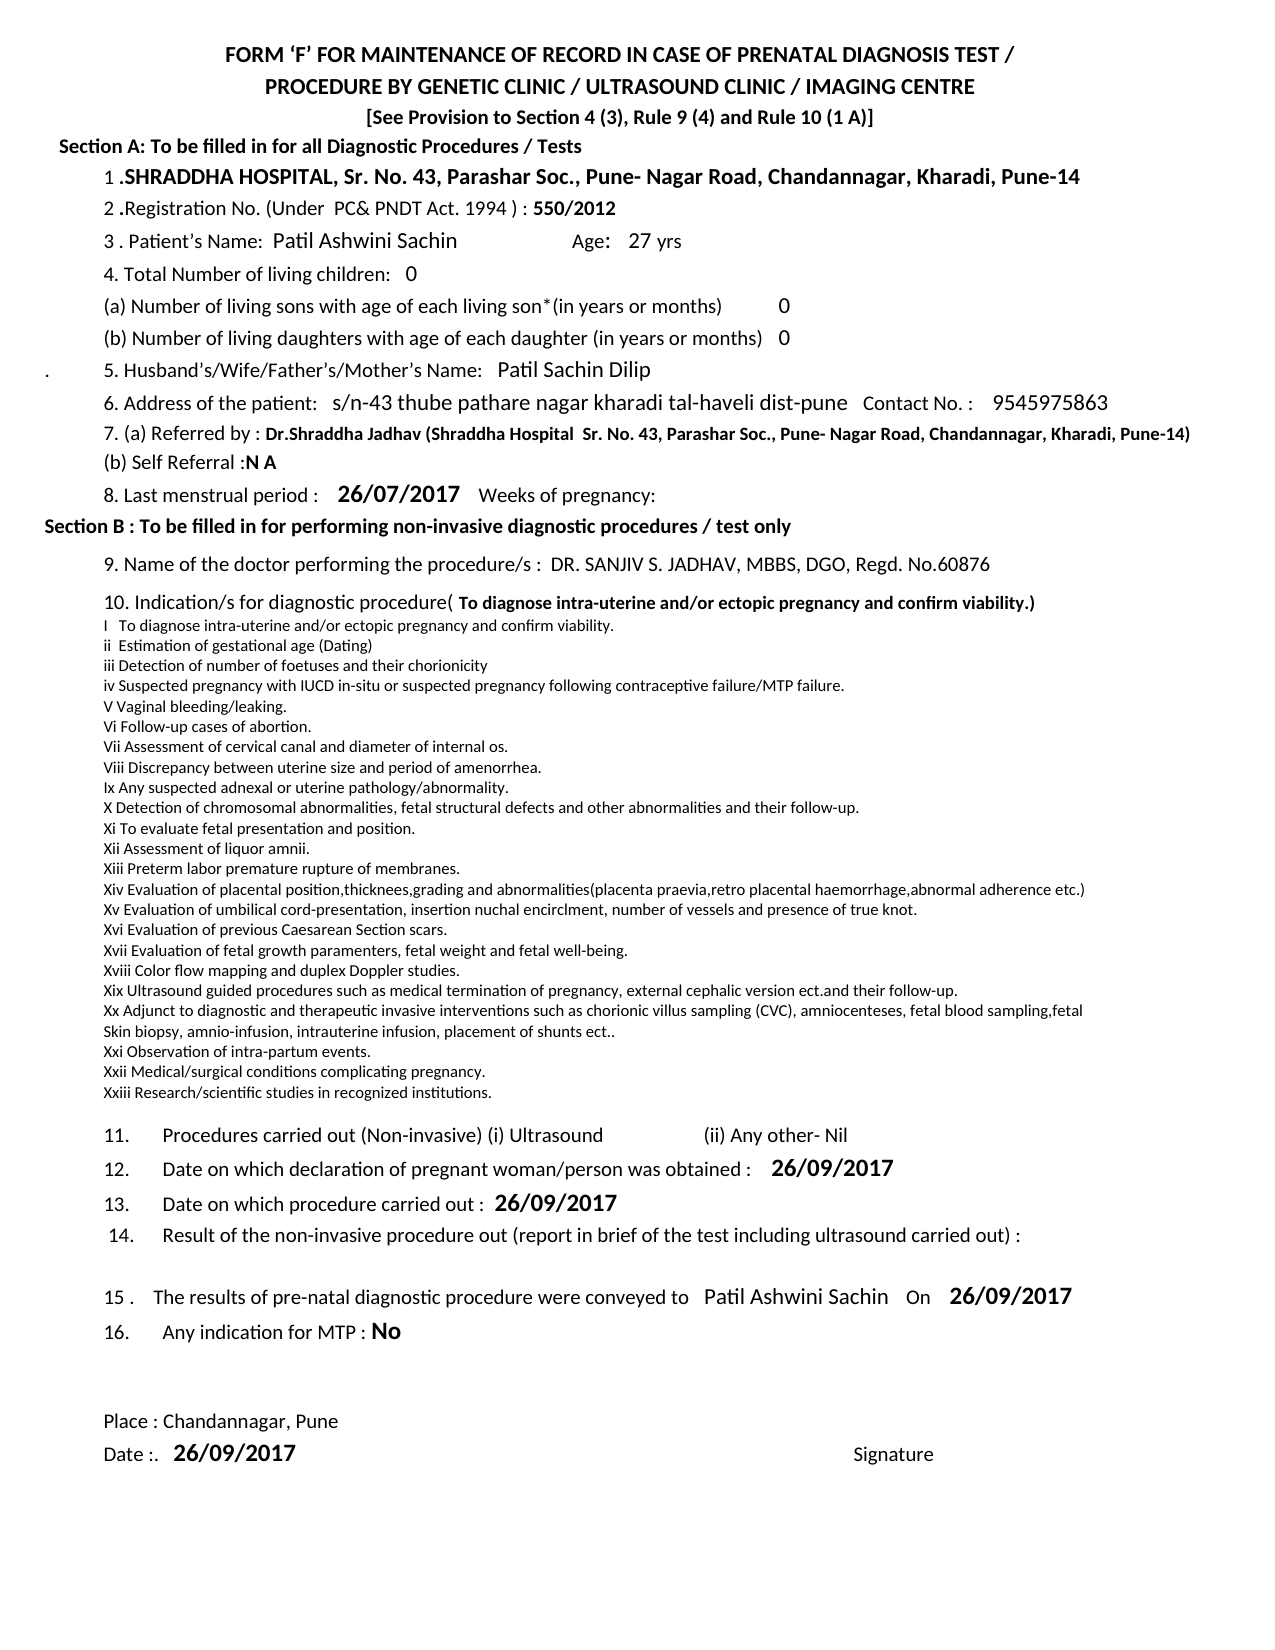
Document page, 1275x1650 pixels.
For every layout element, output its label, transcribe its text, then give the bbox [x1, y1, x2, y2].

text 8. Last menstrual period : Weeks of pregnancy: [44, 478, 1255, 509]
text Xvii Evaluation of fetal growth paramenters, fetal weight and fetal well-being. [0, 940, 1275, 960]
text Ix Any suspected adnexal or uterine pathology/abnormality. [0, 777, 1196, 798]
text (b) Self Referral :N A [44, 449, 1255, 474]
text 1 .SHRADDHA HOSPITAL, Sr. No. 43, Parashar Soc., Pune- Nagar Road, Chandannagar, Kharadi, Pune-14 [44, 162, 1196, 191]
text 14. Result of the non-invasive procedure out (report in brief of the test including ultrasound carried out) : [103, 1222, 1226, 1247]
text Xx Adjunct to diagnostic and therapeutic invasive interventions such as chorionic villus sampling (CVC), amniocenteses, fetal blood sampling,fetal [0, 1001, 1275, 1021]
text [See Provision to Section 4 (3), Rule 9 (4) and Rule 10 (1 A)] [44, 104, 1196, 129]
text Xix Ultrasound guided procedures such as medical termination of pregnancy, external cephalic version ect.and their follow-up. [0, 980, 1275, 1001]
text 11. Procedures carried out (Non-invasive) (i) Ultrasound (ii) Any other- Nil [0, 1123, 1275, 1148]
text 4. Total Number of living children: [44, 259, 1196, 287]
text Vi Follow-up cases of abortion. [0, 716, 1196, 737]
text FORM ‘F’ FOR MAINTENANCE OF RECORD IN CASE OF PRENATAL DIAGNOSIS TEST / [44, 40, 1196, 68]
text Viii Discrepancy between uterine size and period of amenorrhea. [0, 757, 1196, 777]
text I To diagnose intra-uterine and/or ectopic pregnancy and confirm viability. [75, 615, 1255, 635]
text Date :. Signature [0, 1438, 1275, 1468]
text ii Estimation of gestational age (Dating) [0, 635, 1196, 655]
text 10. Indication/s for diagnostic procedure( To diagnose intra-uterine and/or ectopic pregnancy and confirm viability.) [75, 589, 1255, 615]
text V Vaginal bleeding/leaking. [0, 696, 1196, 716]
text 12. Date on which declaration of pregnant woman/person was obtained : [0, 1152, 1275, 1182]
text Xviii Color flow mapping and duplex Doppler studies. [0, 960, 1275, 980]
text Place : Chandannagar, Pune [0, 1408, 1275, 1434]
text 9. Name of the doctor performing the procedure/s : DR. SANJIV S. JADHAV, MBBS, DGO, Regd. No.60876 [0, 551, 1255, 577]
text 6. Address of the patient: Contact No. : [103, 388, 1255, 416]
text Section B : To be filled in for performing non-invasive diagnostic procedures / test only [44, 513, 1255, 538]
text Xxii Medical/surgical conditions complicating pregnancy. [0, 1062, 1275, 1082]
text . 5. Husband’s/Wife/Father’s/Mother’s Name: [44, 355, 1255, 383]
text Section A: To be filled in for all Diagnostic Procedures / Tests [44, 133, 1196, 159]
text Xiii Preterm labor premature rupture of membranes. [0, 858, 1196, 879]
text 16. Any indication for MTP : No [0, 1315, 1275, 1346]
text Xvi Evaluation of previous Caesarean Section scars. [0, 919, 1275, 940]
text iv Suspected pregnancy with IUCD in-situ or suspected pregnancy following contraceptive failure/MTP failure. [0, 676, 1196, 696]
text Xxiii Research/scientific studies in recognized institutions. [0, 1082, 1275, 1102]
text (a) Number of living sons with age of each living son*(in years or months) [44, 291, 1255, 319]
text iii Detection of number of foetuses and their chorionicity [0, 655, 1196, 676]
text 7. (a) Referred by : Dr.Shraddha Jadhav (Shraddha Hospital Sr. No. 43, Parashar Soc., Pune- Nagar Road, Chandannagar, Kharadi, Pune-14) [44, 420, 1255, 445]
text Skin biopsy, amnio-infusion, intrauterine infusion, placement of shunts ect.. [0, 1021, 1275, 1041]
text PROCEDURE BY GENETIC CLINIC / ULTRASOUND CLINIC / IMAGING CENTRE [44, 72, 1196, 100]
text Xxi Observation of intra-partum events. [103, 1041, 1275, 1062]
text 3 . Patient’s Name: Age: yrs [44, 224, 1166, 254]
text 13. Date on which procedure carried out : [0, 1187, 1275, 1217]
text Vii Assessment of cervical canal and diameter of internal os. [0, 737, 1196, 757]
text Xiv Evaluation of placental position,thicknees,grading and abnormalities(placenta praevia,retro placental haemorrhage,abnormal adherence etc.) [0, 879, 1275, 899]
text X Detection of chromosomal abnormalities, fetal structural defects and other abnormalities and their follow-up. [0, 798, 1196, 818]
text 15 . The results of pre-natal diagnostic procedure were conveyed to On [0, 1280, 1275, 1311]
text Xi To evaluate fetal presentation and position. [0, 818, 1196, 838]
text Xii Assessment of liquor amnii. [0, 838, 1196, 858]
text Xv Evaluation of umbilical cord-presentation, insertion nuchal encirclment, number of vessels and presence of true knot. [0, 899, 1275, 919]
text (b) Number of living daughters with age of each daughter (in years or months) [44, 323, 1255, 351]
text 2 .Registration No. (Under PC& PNDT Act. 1994 ) : 550/2012 [44, 195, 1196, 220]
